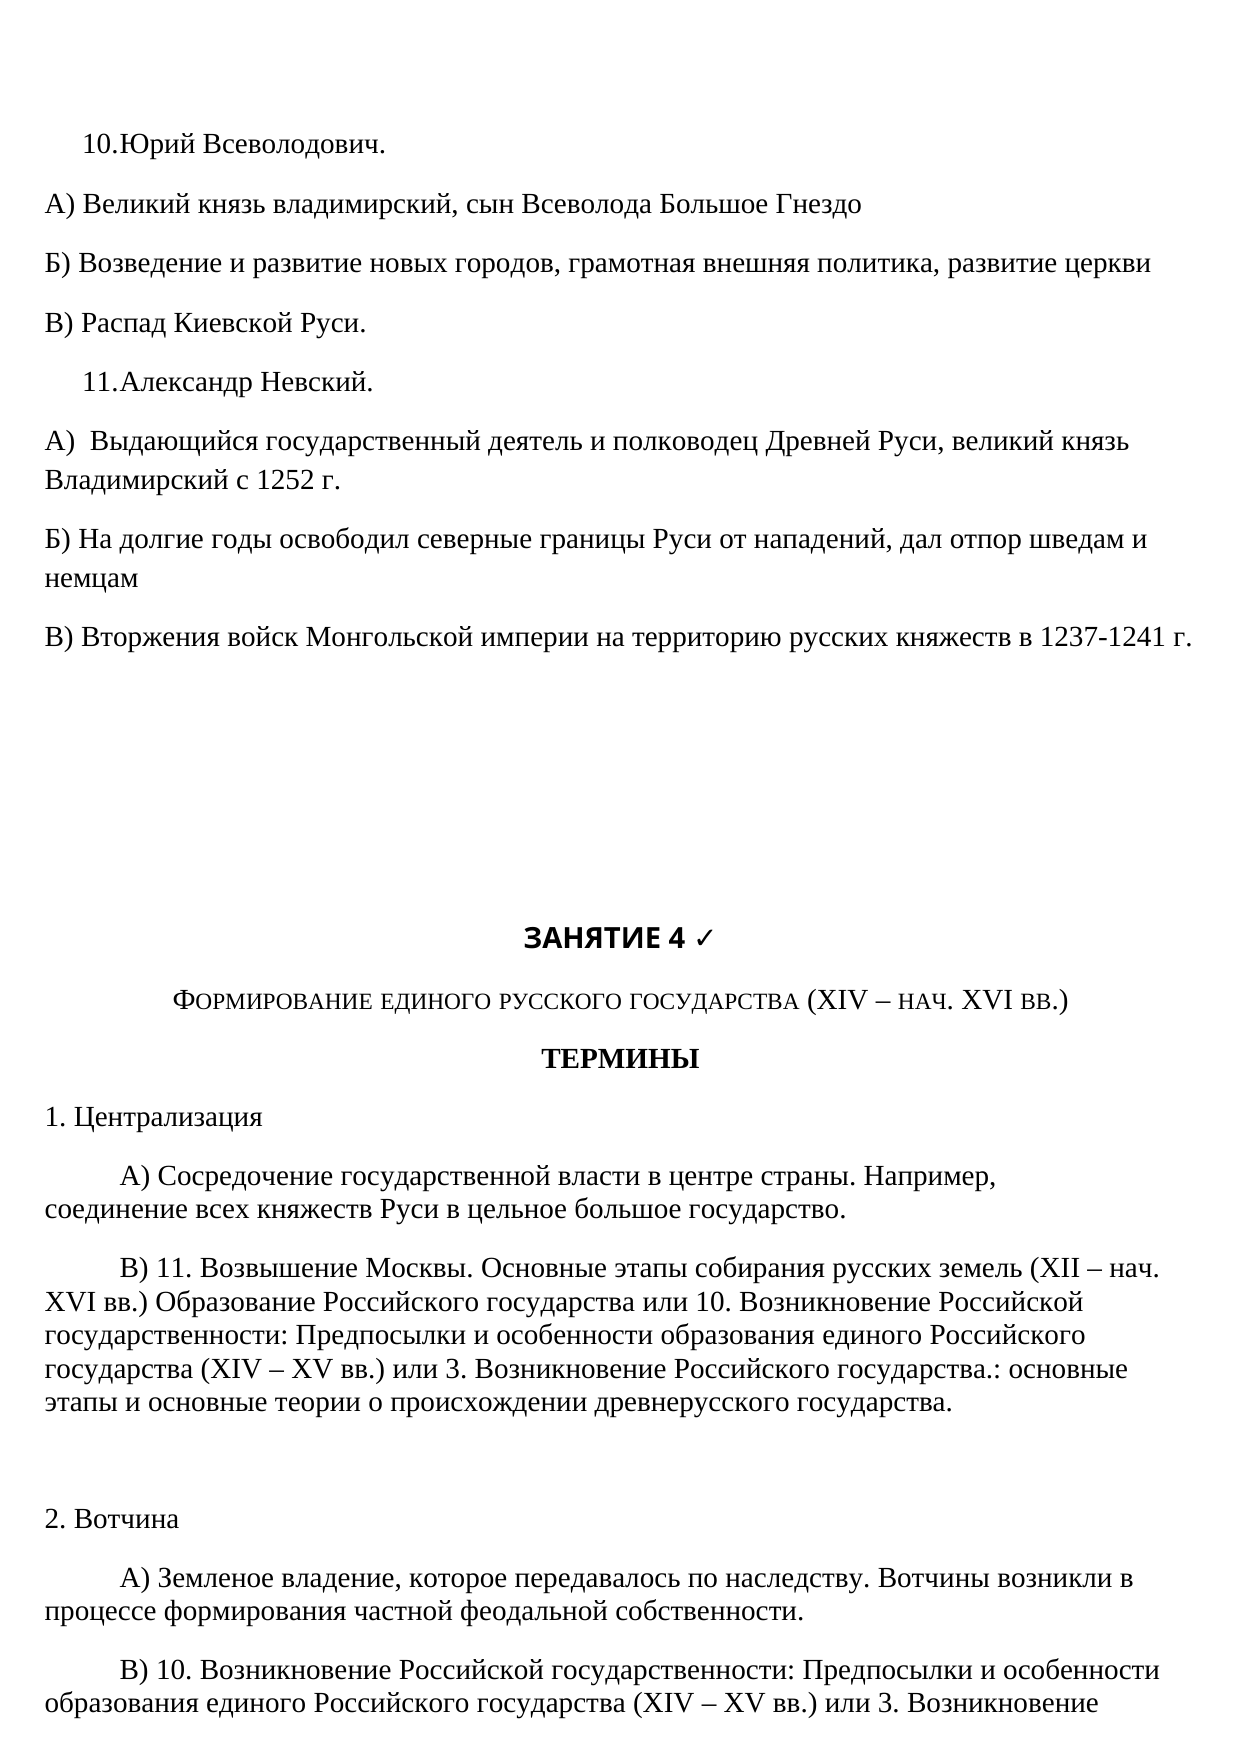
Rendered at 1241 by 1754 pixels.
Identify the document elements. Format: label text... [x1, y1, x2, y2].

subtitle ТЕРМИНЫ [44, 1041, 1196, 1074]
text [44, 1652, 1196, 1719]
text 1. Централизация [44, 1099, 1196, 1133]
text А) Выдающийся государственный деятель и полководец Древней Руси, великий князь Владимирский с 1252 г. [44, 423, 1196, 496]
text В) Распад Киевской Руси. [44, 305, 1196, 338]
text А) Сосредочение государственной власти в центре страны. Например, соединение всех княжеств Руси в цельное большое государство. [44, 1158, 1196, 1225]
text 2. Вотчина [44, 1501, 1196, 1535]
text Формирование единого русского государства (XIV – нач. XVI вв.) [44, 982, 1196, 1016]
list Юрий Всеволодович. [82, 127, 1196, 160]
text Б) Возведение и развитие новых городов, грамотная внешняя политика, развитие церкви [44, 245, 1196, 279]
text Б) На долгие годы освободил северные границы Руси от нападений, дал отпор шведам и немцам [44, 521, 1196, 593]
text А) Великий князь владимирский, сын Всеволода Большое Гнездо [44, 186, 1196, 219]
text А) Земленое владение, которое передавалось по наследству. Вотчины возникли в процессе формирования частной феодальной собственности. [44, 1560, 1196, 1627]
list Александр Невский. [82, 364, 1196, 398]
text В) 11. Возвышение Москвы. Основные этапы собирания русских земель (XII – нач. XVI вв.) Образование Российского государства или 10. Возникновение Российской государственности: Предпосылки и особенности образования единого Российского государства (XIV – XV вв.) или 3. Возникновение Российского государства.: основные этапы и основные теории о происхождении древнерусского государства. [44, 1250, 1196, 1418]
text В) Вторжения войск Монгольской империи на территорию русских княжеств в 1237-1241 г. [44, 619, 1196, 653]
